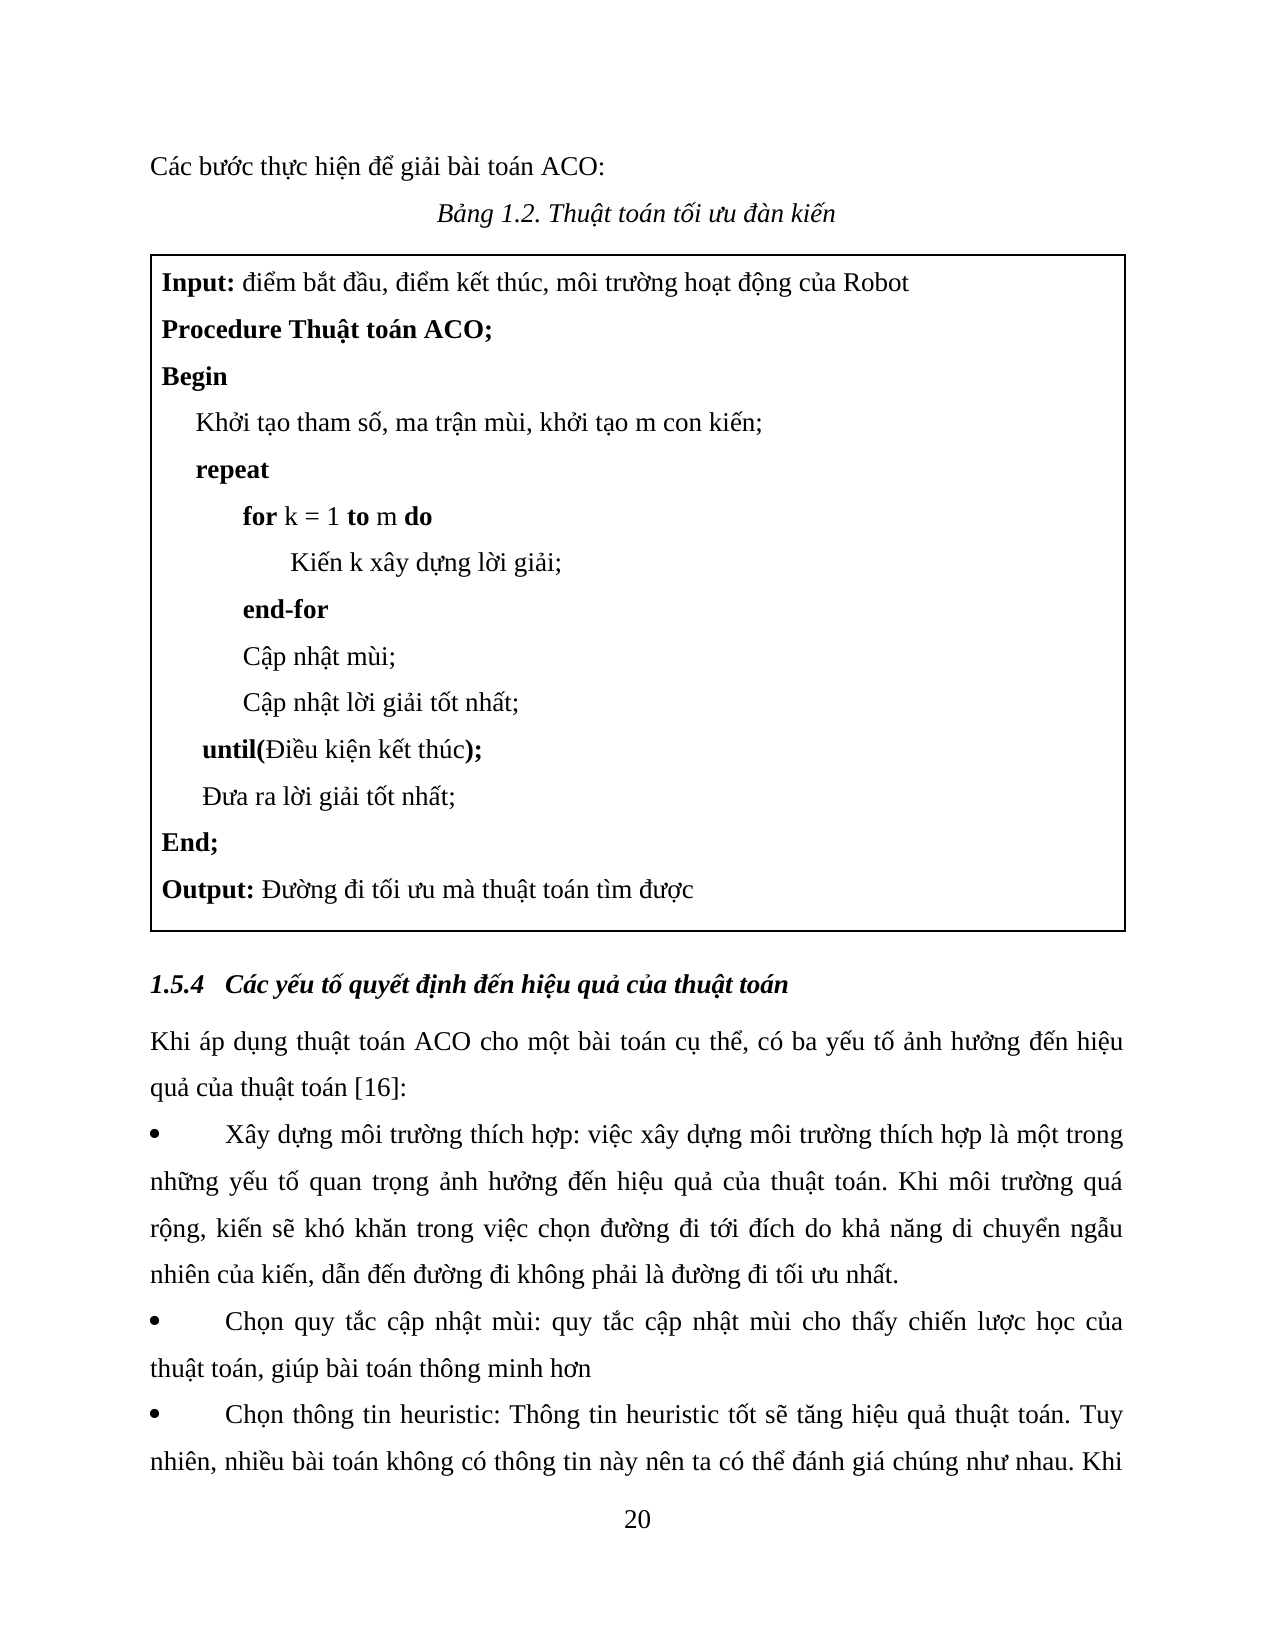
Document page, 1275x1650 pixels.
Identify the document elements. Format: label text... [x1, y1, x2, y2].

list Chọn quy tắc cập nhật mùi: quy tắc cập nhật mùi cho thấy chiến lược học của thuật toán, giúp bài toán thông minh hơn [150, 1305, 1125, 1383]
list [150, 1398, 1125, 1476]
text Các bước thực hiện để giải bài toán ACO: [150, 150, 1125, 181]
text Bảng 1.2. Thuật toán tối ưu đàn kiến [150, 197, 1125, 228]
text 1.5.4 Các yếu tố quyết định đến hiệu quả của thuật toán [150, 968, 1125, 999]
text Khi áp dụng thuật toán ACO cho một bài toán cụ thể, có ba yếu tố ảnh hưởng đến hiệu quả của thuật toán [16]: [150, 1025, 1125, 1103]
list Xây dựng môi trường thích hợp: việc xây dựng môi trường thích hợp là một trong những yếu tố quan trọng ảnh hưởng đến hiệu quả của thuật toán. Khi môi trường quá rộng, kiến sẽ khó khăn trong việc chọn đường đi tới đích do khả năng di chuyển ngẫu nhiên của kiến, dẫn đến đường đi không phải là đường đi tối ưu nhất. [150, 1118, 1125, 1289]
table_header Input: điểm bắt đầu, điểm kết thúc, môi trường hoạt động của Robot Procedure Thuật toán ACO; Begin Khởi tạo tham số, ma trận mùi, khởi tạo m con kiến; repeat for k = 1 to m do Kiến k xây dựng lời giải; end-for Cập nhật mùi; Cập nhật lời giải tốt nhất; until(Điều kiện kết thúc); Đưa ra lời giải tốt nhất; End; Output: Đường đi tối ưu mà thuật toán tìm được [152, 256, 1124, 930]
